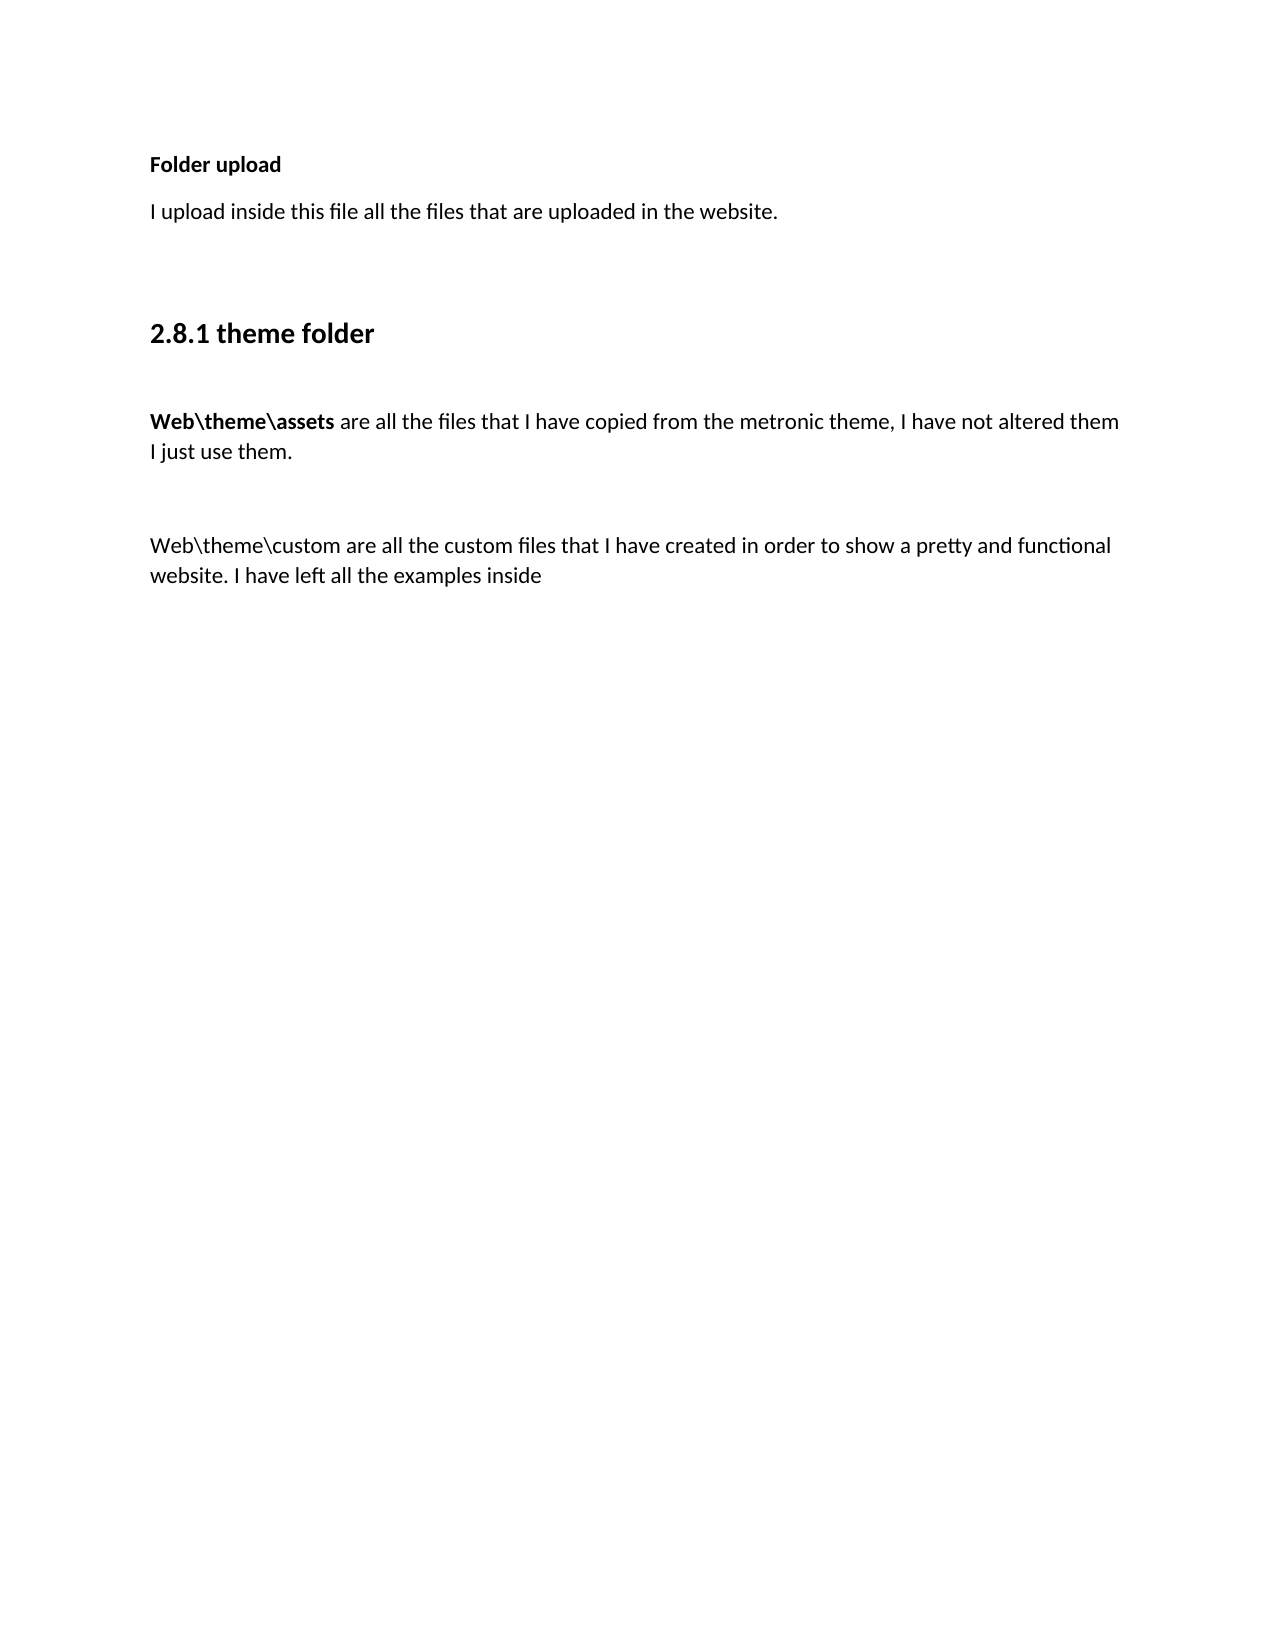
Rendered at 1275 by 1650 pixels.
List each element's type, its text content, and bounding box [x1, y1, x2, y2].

text I upload inside this file all the files that are uploaded in the website. [150, 197, 1125, 225]
subtitle 2.8.1 theme folder [150, 316, 1125, 351]
text Folder upload [150, 150, 1125, 178]
text Web\theme\custom are all the custom files that I have created in order to show a pretty and functional website. I have left all the examples inside [150, 531, 1125, 589]
text Web\theme\assets are all the files that I have copied from the metronic theme, I have not altered them I just use them. [150, 407, 1125, 465]
